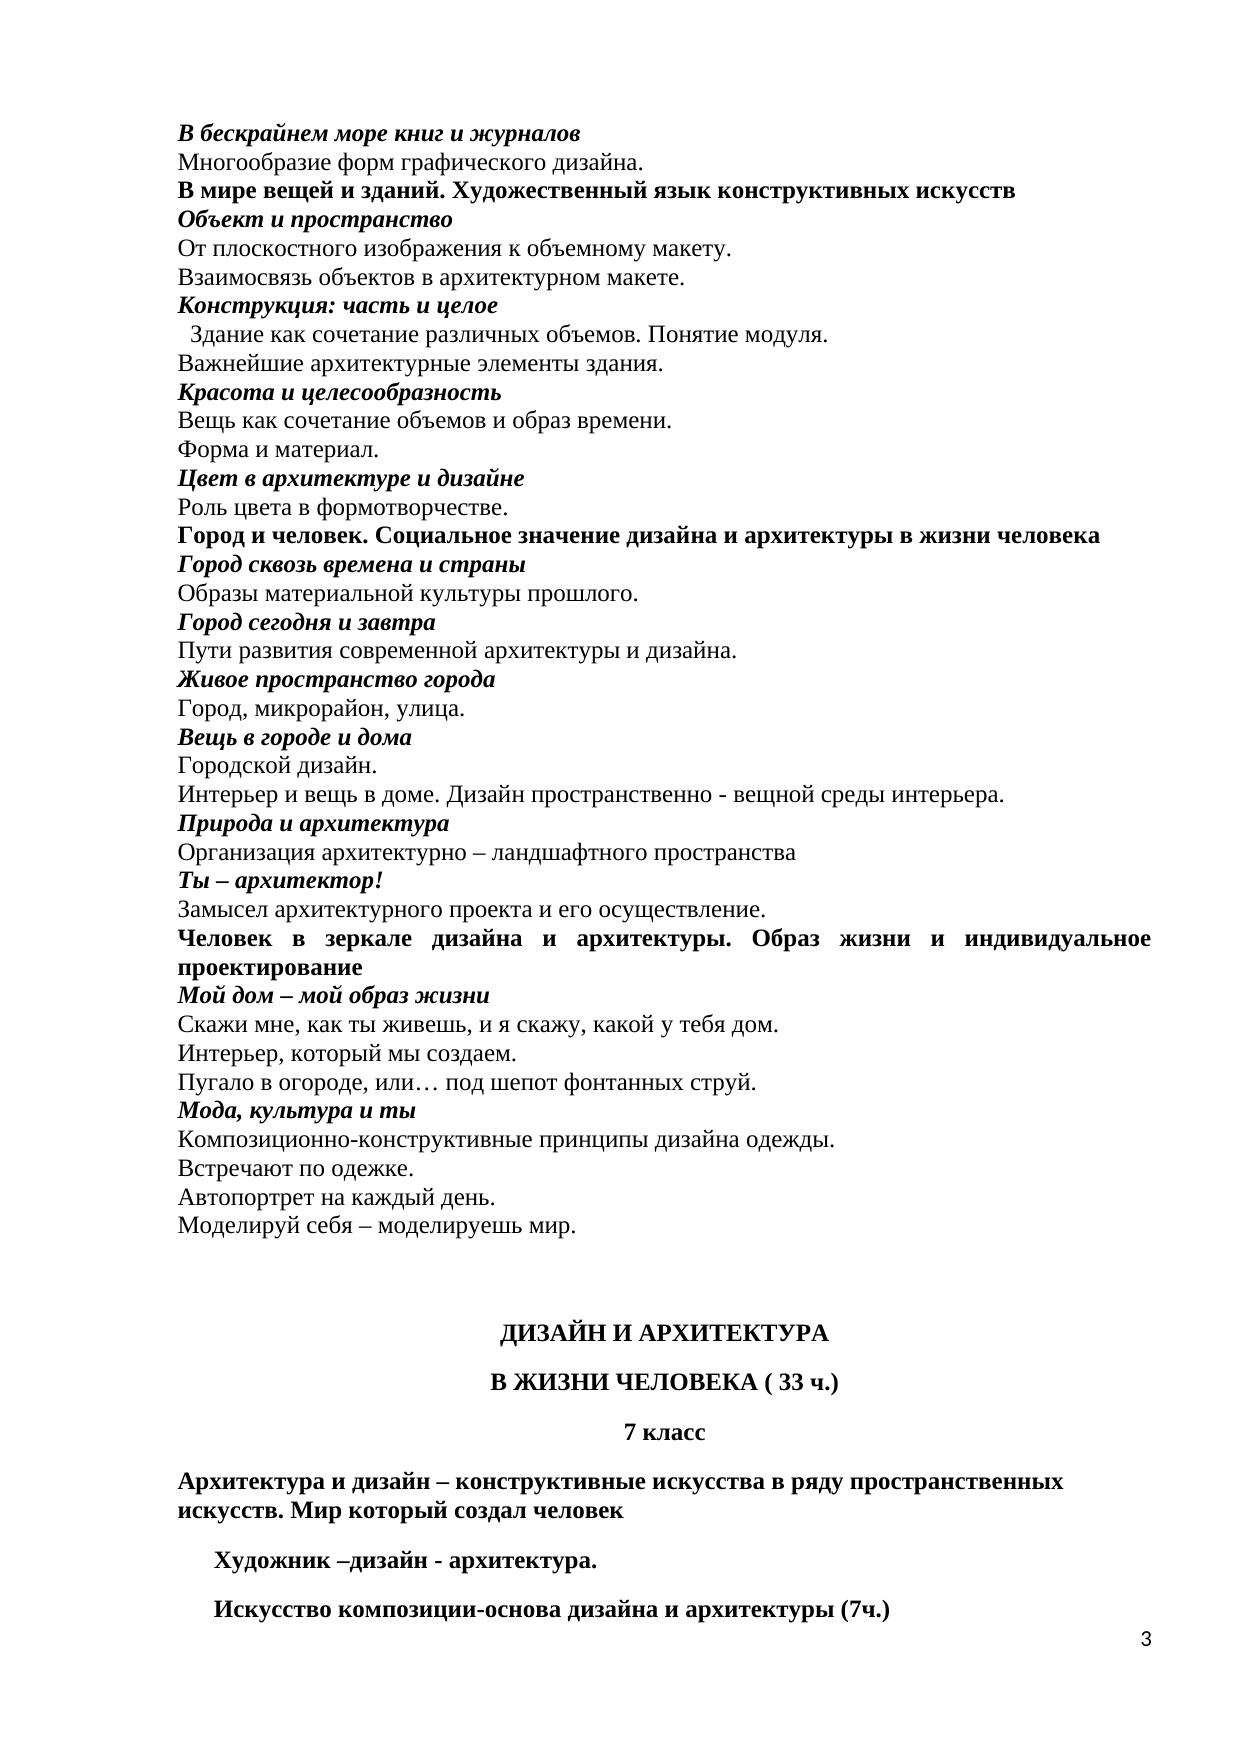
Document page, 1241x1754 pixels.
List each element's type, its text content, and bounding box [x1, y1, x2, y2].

text Автопортрет на каждый день. [177, 1182, 1152, 1211]
text В мире вещей и зданий. Художественный язык конструктивных искусств [177, 176, 1152, 204]
text Встречают по одежке. [177, 1153, 1152, 1182]
text Вещь в городе и дома [177, 722, 1152, 751]
text Ты – архитектор! [177, 866, 1152, 894]
text Взаимосвязь объектов в архитектурном макете. [177, 262, 1152, 291]
text Красота и целесообразность [177, 377, 1152, 406]
text Городской дизайн. [177, 751, 1152, 779]
text ДИЗАЙН И АРХИТЕКТУРА [177, 1318, 1152, 1346]
text Организация архитектурно – ландшафтного пространства [177, 837, 1152, 866]
text Здание как сочетание различных объемов. Понятие модуля. [177, 319, 1152, 348]
text Город сегодня и завтра [177, 607, 1152, 636]
text Архитектура и дизайн – конструктивные искусства в ряду пространственных искусств. Мир который создал человек [177, 1466, 1152, 1524]
text Интерьер и вещь в доме. Дизайн пространственно - вещной среды интерьера. [177, 779, 1152, 808]
text Образы материальной культуры прошлого. [177, 578, 1152, 607]
text 7 класс [177, 1417, 1152, 1446]
text Природа и архитектура [177, 808, 1152, 837]
text Мода, культура и ты [177, 1096, 1152, 1124]
text Композиционно-конструктивные принципы дизайна одежды. [177, 1124, 1152, 1153]
text В бескрайнем море книг и журналов [177, 118, 1152, 147]
text Город сквозь времена и страны [177, 549, 1152, 578]
text Интерьер, который мы создаем. [177, 1038, 1152, 1067]
text Художник –дизайн - архитектура. [177, 1545, 1076, 1573]
text Пути развития современной архитектуры и дизайна. [177, 636, 1152, 664]
text Многообразие форм графического дизайна. [177, 147, 1152, 176]
text Город и человек. Социальное значение дизайна и архитектуры в жизни человека [177, 521, 1152, 549]
text Роль цвета в формотворчестве. [177, 492, 1152, 521]
text Объект и пространство [177, 204, 1152, 233]
text От плоскостного изображения к объемному макету. [177, 233, 1152, 262]
text Вещь как сочетание объемов и образ времени. [177, 406, 1152, 434]
text Замысел архитектурного проекта и его осуществление. [177, 894, 1152, 923]
text Пугало в огороде, или… под шепот фонтанных струй. [177, 1067, 1152, 1096]
text Цвет в архитектуре и дизайне [177, 463, 1152, 492]
text Форма и материал. [177, 434, 1152, 463]
text Город, микрорайон, улица. [177, 693, 1152, 722]
text Моделируй себя – моделируешь мир. [177, 1211, 1152, 1239]
text Конструкция: часть и целое [177, 291, 1152, 319]
text В ЖИЗНИ ЧЕЛОВЕКА ( 33 ч.) [177, 1367, 1152, 1396]
text Живое пространство города [177, 664, 1152, 693]
text Скажи мне, как ты живешь, и я скажу, какой у тебя дом. [177, 1009, 1152, 1038]
text Важнейшие архитектурные элементы здания. [177, 348, 1152, 377]
text Искусство композиции-основа дизайна и архитектуры (7ч.) [177, 1594, 1076, 1623]
text Человек в зеркале дизайна и архитектуры. Образ жизни и индивидуальное проектирование [177, 923, 1152, 981]
text Мой дом – мой образ жизни [177, 981, 1152, 1009]
